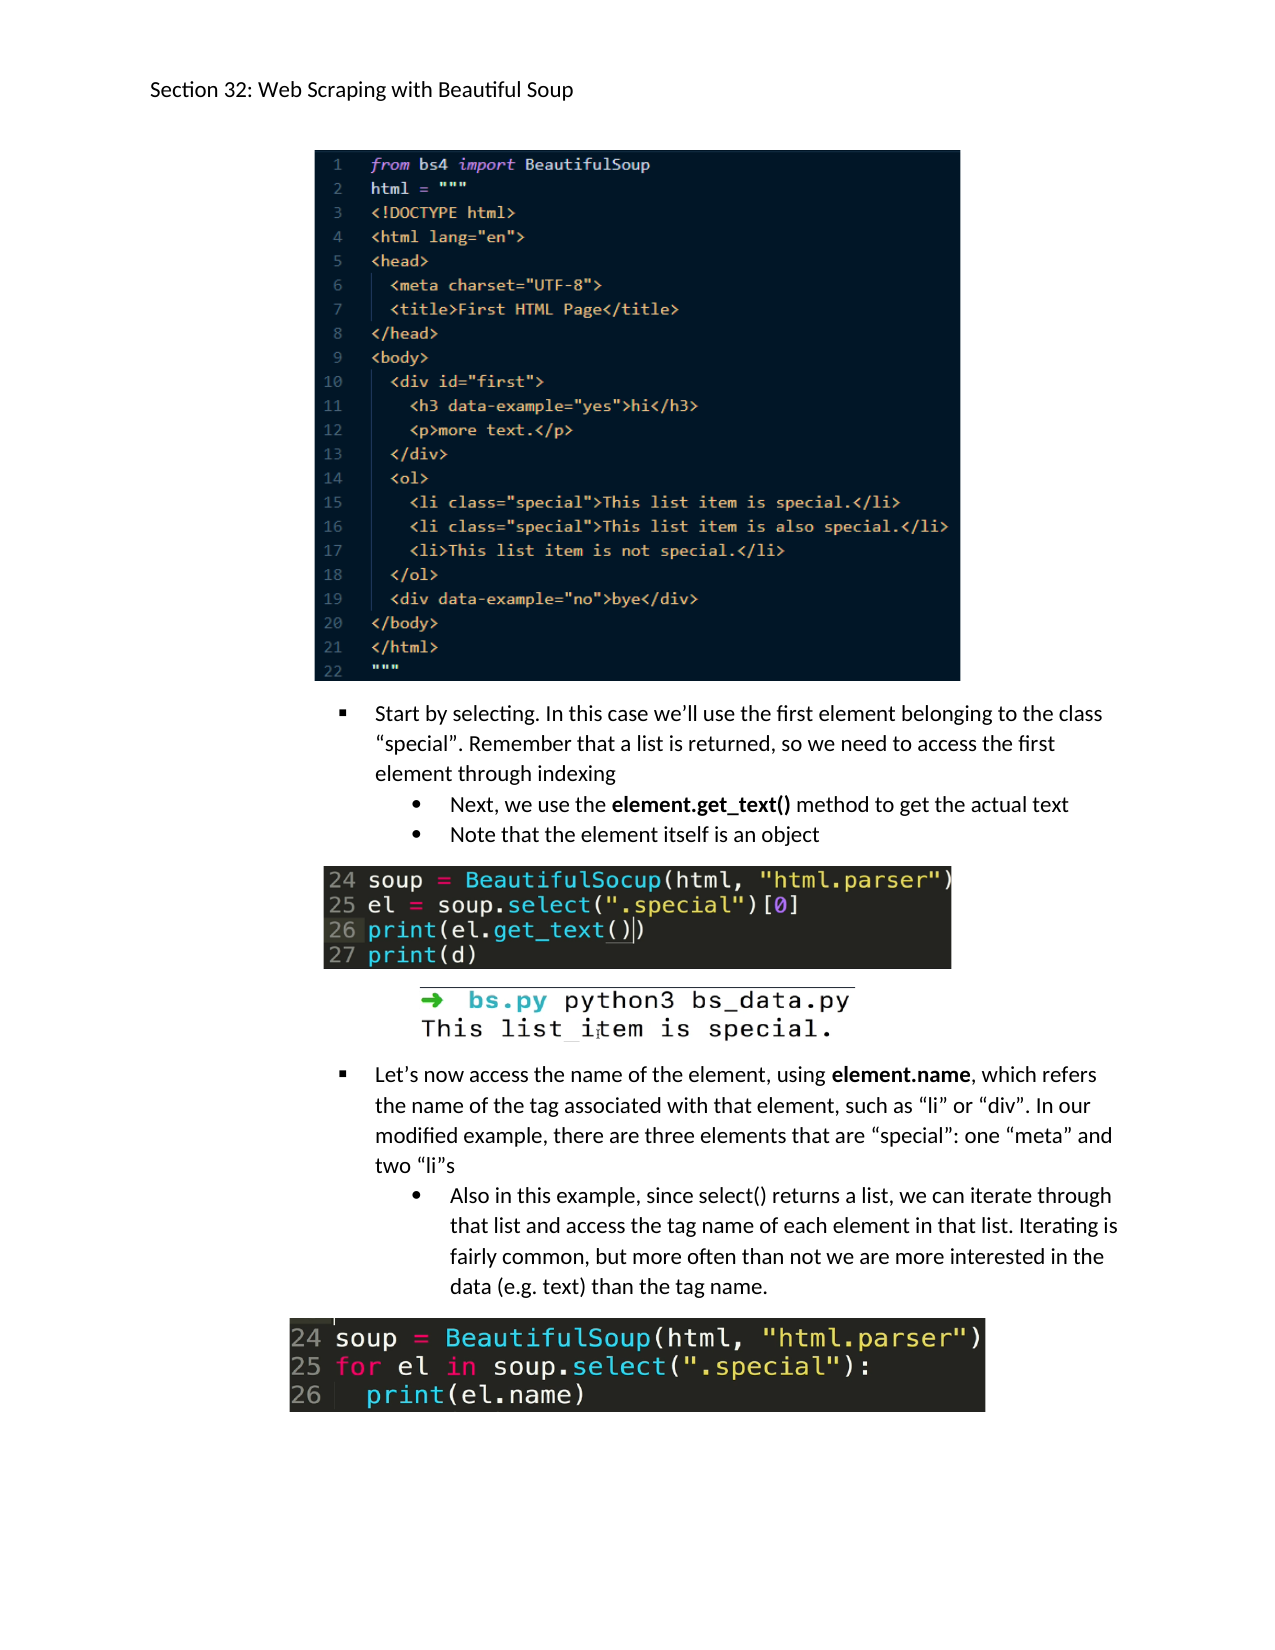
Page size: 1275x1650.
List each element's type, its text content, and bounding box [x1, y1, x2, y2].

list Also in this example, since select() returns a list, we can iterate through that list and access the tag name of each element in that list. Iterating is fairly common, but more often than not we are more interested in the data (e.g. text) than the tag name. [412, 1181, 1125, 1300]
list Let’s now access the name of the element, using element.name, which refers the name of the tag associated with that element, such as “li” or “div”. In our modified example, there are three elements that are “special”: one “meta” and two “li”s [337, 1061, 1125, 1179]
list Start by selecting. In this case we’ll use the first element belonging to the class “special”. Remember that a list is returned, so we need to access the first element through indexing [337, 699, 1125, 787]
picture [323, 866, 952, 969]
picture [289, 1318, 986, 1412]
list Note that the element itself is an object [412, 820, 1125, 848]
picture [314, 150, 961, 681]
list Next, we use the element.get_text() method to get the actual text [412, 790, 1125, 818]
picture [419, 987, 856, 1042]
